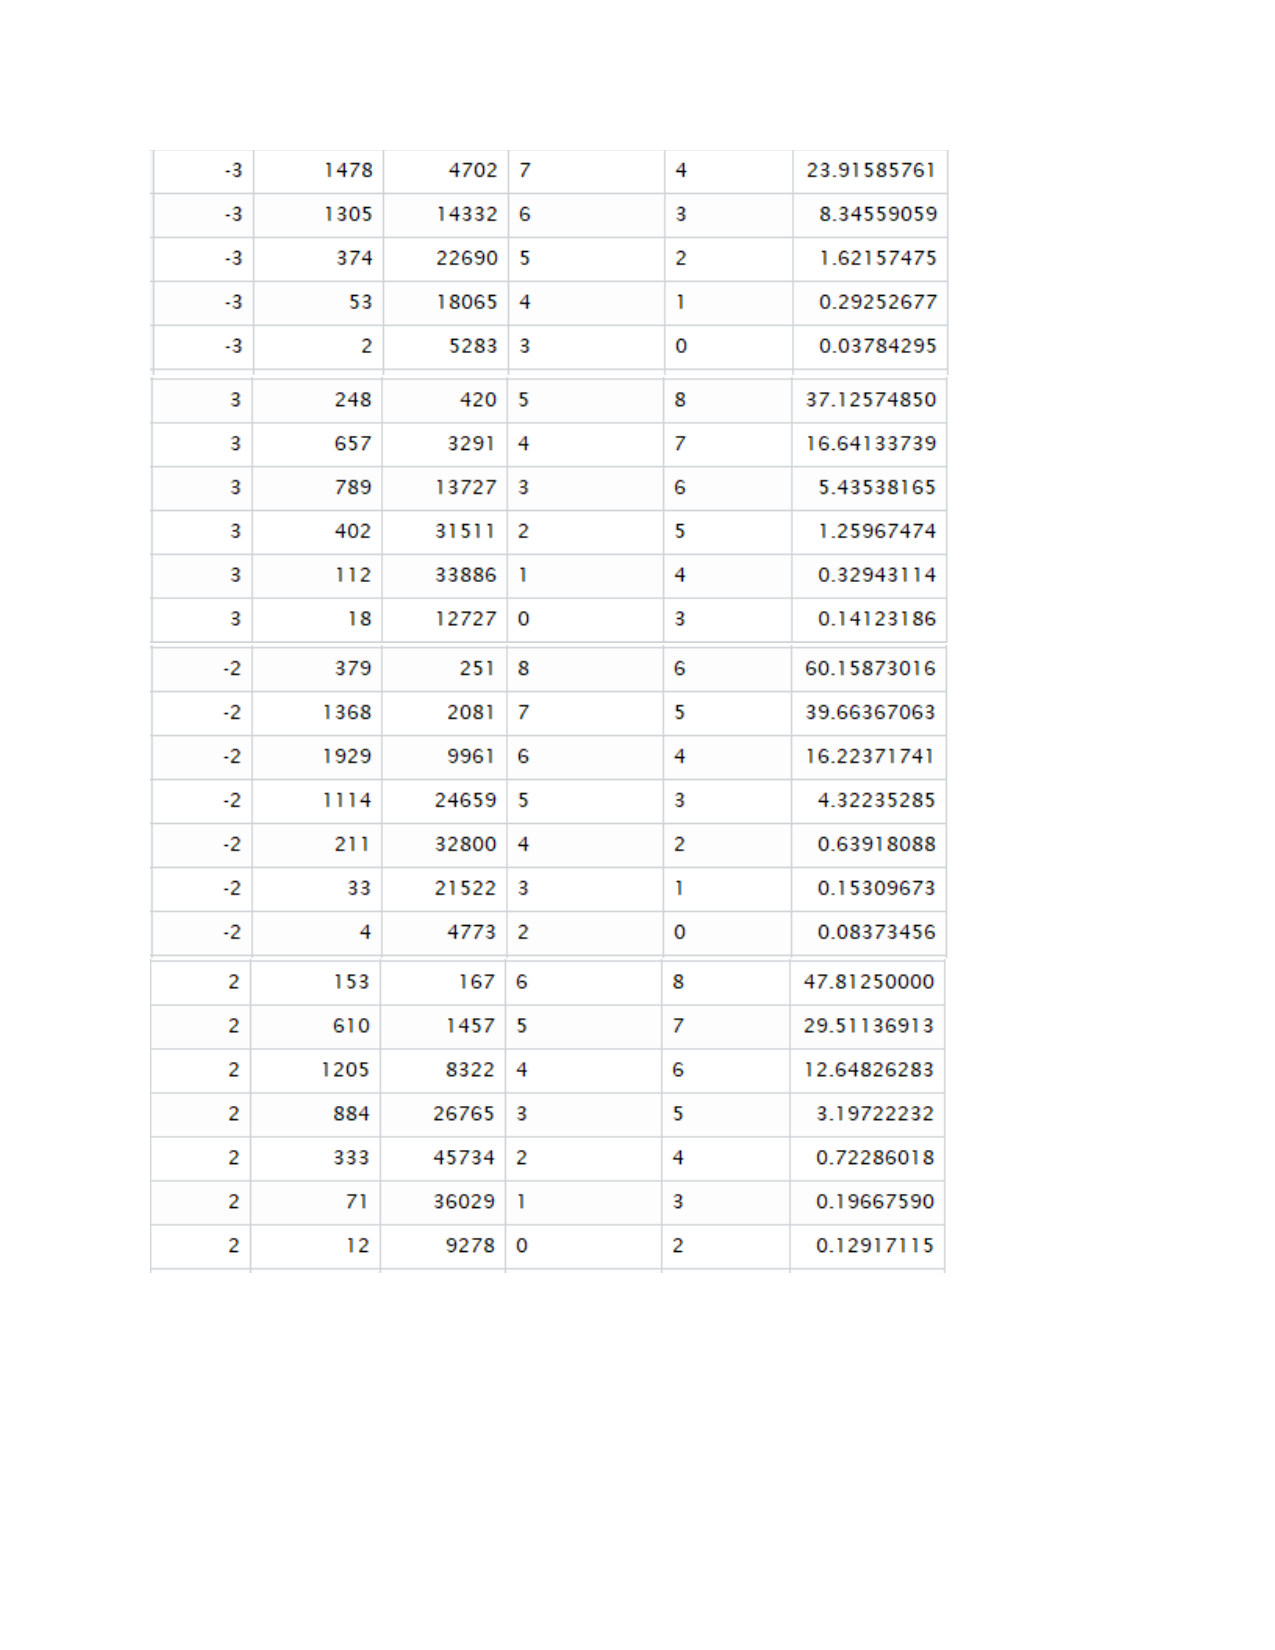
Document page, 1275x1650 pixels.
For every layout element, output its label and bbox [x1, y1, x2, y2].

picture [150, 645, 949, 958]
picture [150, 959, 949, 1273]
picture [150, 150, 952, 375]
picture [150, 377, 951, 643]
